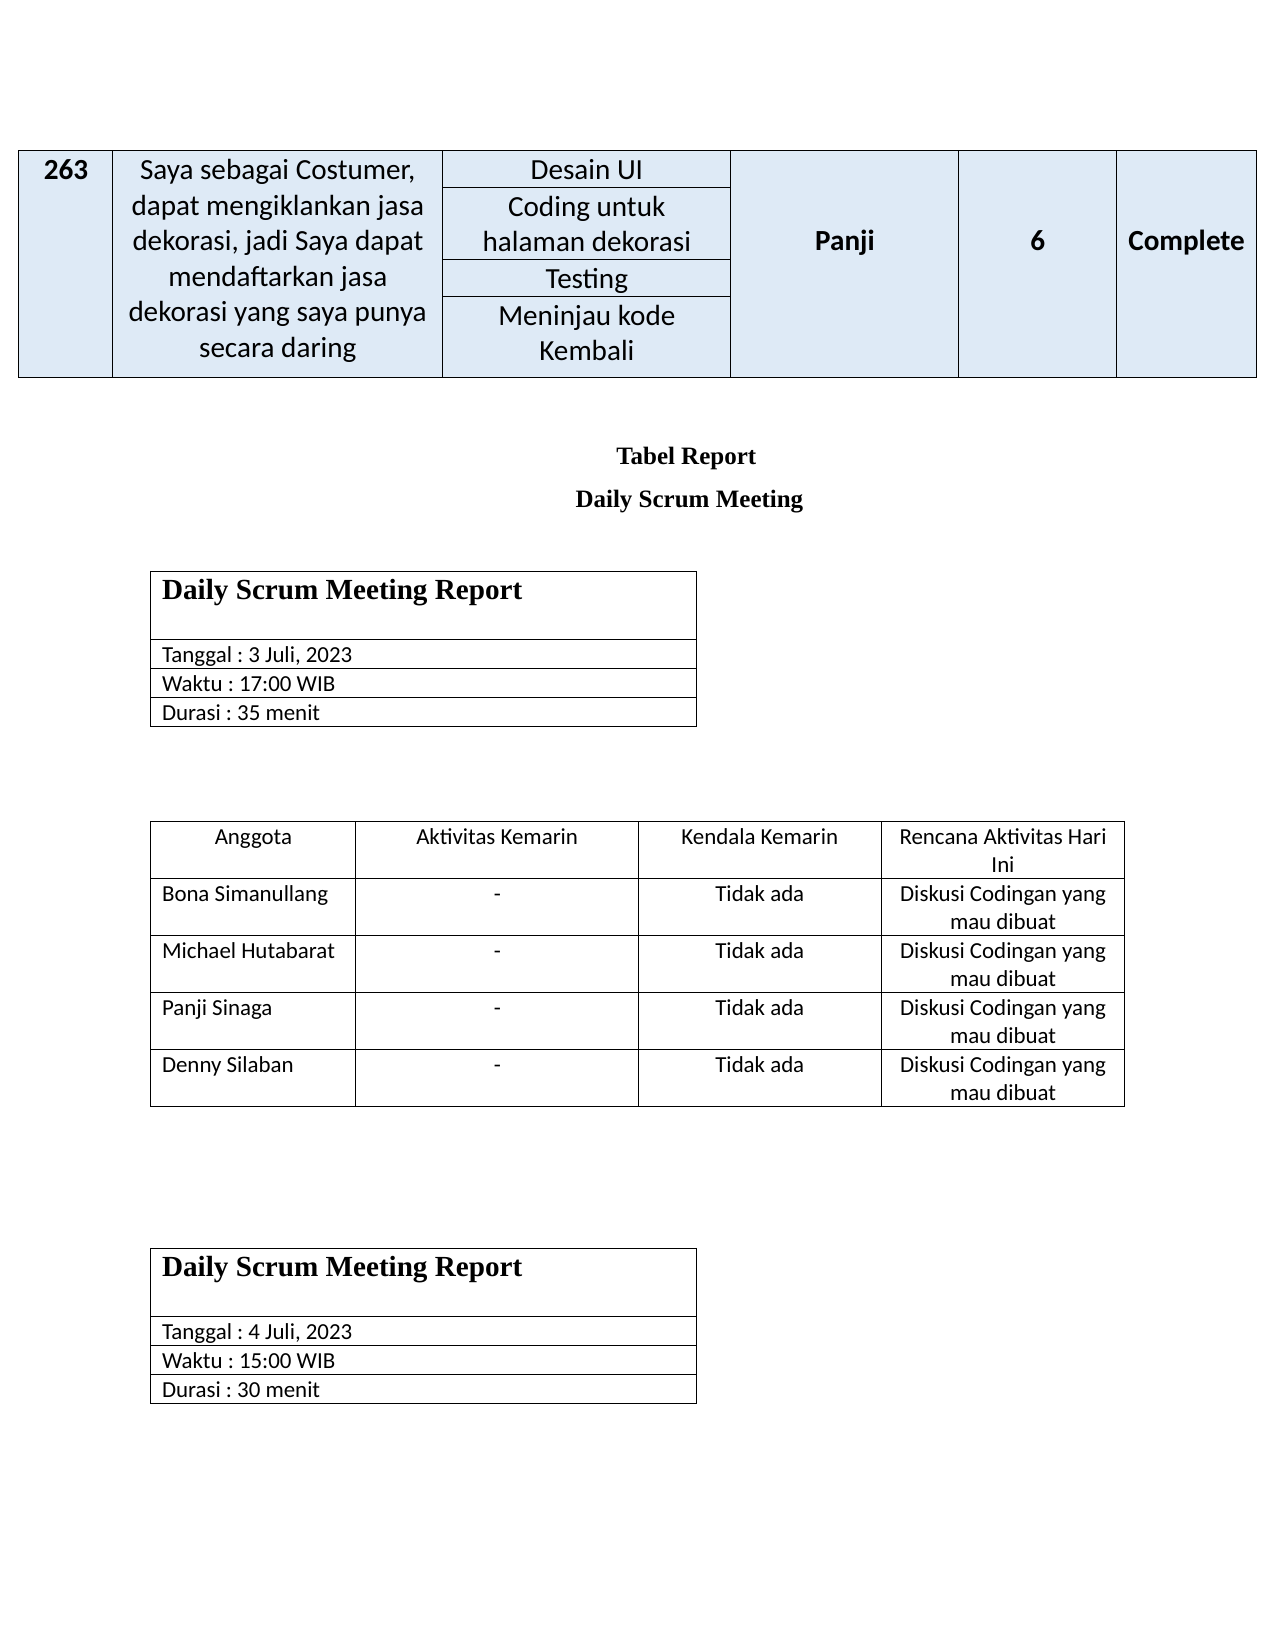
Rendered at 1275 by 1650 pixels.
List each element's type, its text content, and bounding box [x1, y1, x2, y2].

table_header Kendala Kemarin [639, 822, 881, 878]
table_cell Durasi : 30 menit [151, 1375, 696, 1403]
table_cell - [356, 993, 638, 1049]
table_cell Tidak ada [639, 936, 881, 992]
table_cell Diskusi Codingan yang mau dibuat [882, 1050, 1124, 1106]
table_header Daily Scrum Meeting Report [151, 572, 696, 639]
table_header Daily Scrum Meeting Report [151, 1249, 696, 1316]
table_cell Tanggal : 4 Juli, 2023 [151, 1317, 696, 1345]
table_cell Denny Silaban [151, 1050, 355, 1106]
table_cell Tidak ada [639, 879, 881, 935]
table_cell Tanggal : 3 Juli, 2023 [151, 640, 696, 668]
table_cell Tidak ada [639, 993, 881, 1049]
table_cell Saya sebagai Costumer, dapat mengiklankan jasa dekorasi, jadi Saya dapat mendaftarkan jasa dekorasi yang saya punya secara daring [113, 151, 442, 377]
table_cell Michael Hutabarat [151, 936, 355, 992]
table_cell Panji Sinaga [151, 993, 355, 1049]
table_cell Testing [443, 260, 730, 296]
table_cell Complete [1117, 151, 1256, 377]
table_cell Tidak ada [639, 1050, 881, 1106]
table_cell Panji [731, 151, 958, 377]
table_header Anggota [151, 822, 355, 878]
table_cell Desain UI [443, 151, 730, 187]
table_cell - [356, 936, 638, 992]
table_cell Waktu : 15:00 WIB [151, 1346, 696, 1374]
table_cell Meninjau kode Kembali [443, 297, 730, 377]
table_cell Coding untuk halaman dekorasi [443, 188, 730, 259]
table_cell - [356, 1050, 638, 1106]
table_header Aktivitas Kemarin [356, 822, 638, 878]
table_header Rencana Aktivitas Hari Ini [882, 822, 1124, 878]
table_cell Durasi : 35 menit [151, 698, 696, 726]
table_cell - [356, 879, 638, 935]
table_cell Diskusi Codingan yang mau dibuat [882, 879, 1124, 935]
table_cell Diskusi Codingan yang mau dibuat [882, 993, 1124, 1049]
table_cell 6 [959, 151, 1116, 377]
table_cell Diskusi Codingan yang mau dibuat [882, 936, 1124, 992]
table_cell Waktu : 17:00 WIB [151, 669, 696, 697]
table_cell 263 [19, 151, 112, 377]
table_cell Bona Simanullang [151, 879, 355, 935]
subtitle Tabel Report Daily Scrum Meeting [253, 441, 1125, 556]
